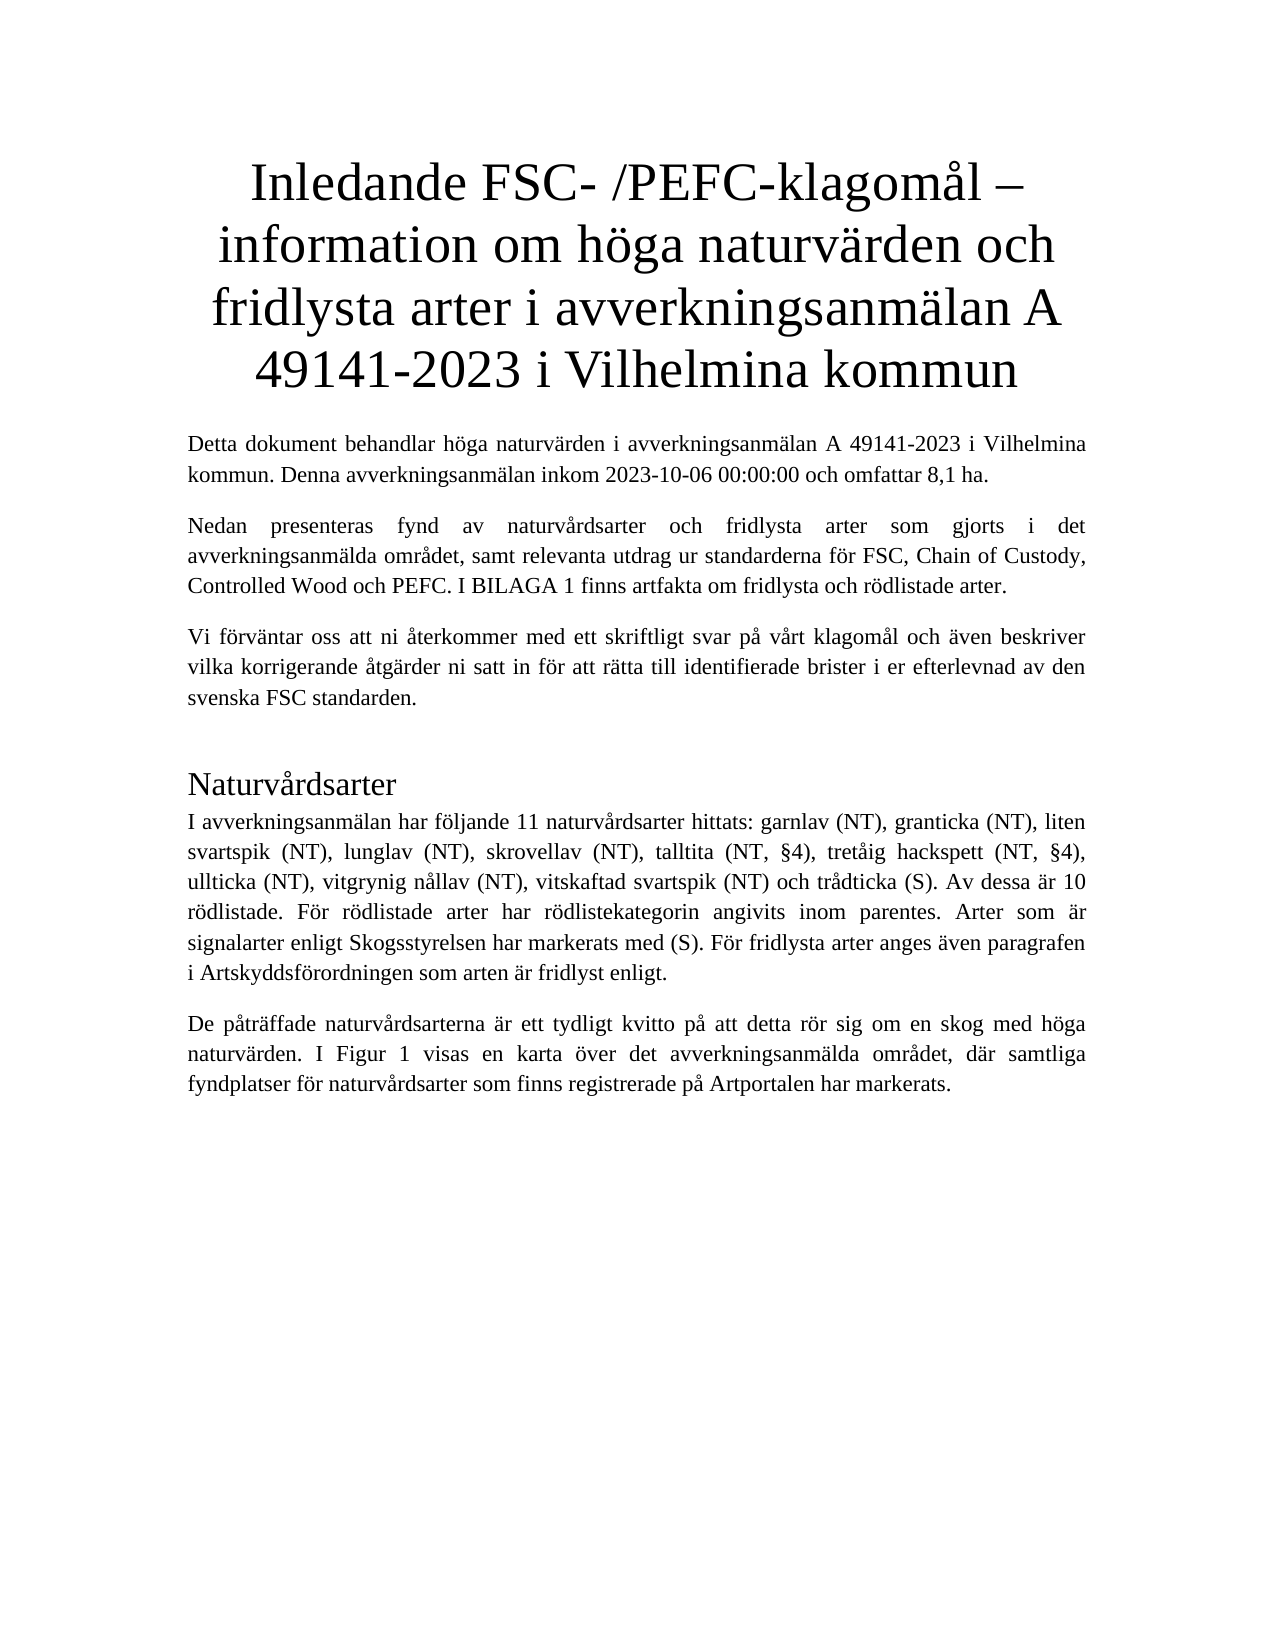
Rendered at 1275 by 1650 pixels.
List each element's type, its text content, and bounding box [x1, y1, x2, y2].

text Detta dokument behandlar höga naturvärden i avverkningsanmälan A 49141-2023 i Vilhelmina kommun. Denna avverkningsanmälan inkom 2023-10-06 00:00:00 och omfattar 8,1 ha. [187, 430, 1087, 487]
text Vi förväntar oss att ni återkommer med ett skriftligt svar på vårt klagomål och även beskriver vilka korrigerande åtgärder ni satt in för att rätta till identifierade brister i er efterlevnad av den svenska FSC standarden. [187, 623, 1087, 710]
text I avverkningsanmälan har följande 11 naturvårdsarter hittats: garnlav (NT), granticka (NT), liten svartspik (NT), lunglav (NT), skrovellav (NT), talltita (NT, §4), tretåig hackspett (NT, §4), ullticka (NT), vitgrynig nållav (NT), vitskaftad svartspik (NT) och trådticka (S). Av dessa är 10 rödlistade. För rödlistade arter har rödlistekategorin angivits inom parentes. Arter som är signalarter enligt Skogsstyrelsen har markerats med (S). För fridlysta arter anges även paragrafen i Artskyddsförordningen som arten är fridlyst enligt. [187, 808, 1087, 985]
text Nedan presenteras fynd av naturvårdsarter och fridlysta arter som gjorts i det avverkningsanmälda området, samt relevanta utdrag ur standarderna för FSC, Chain of Custody, Controlled Wood och PEFC. I BILAGA 1 finns artfakta om fridlysta och rödlistade arter. [187, 512, 1087, 598]
title Inledande FSC- /PEFC-klagomål – information om höga naturvärden och fridlysta arter i avverkningsanmälan A 49141-2023 i Vilhelmina kommun [187, 150, 1087, 399]
subtitle Naturvårdsarter [187, 764, 1087, 802]
text De påträffade naturvårdsarterna är ett tydligt kvitto på att detta rör sig om en skog med höga naturvärden. I Figur 1 visas en karta över det avverkningsanmälda området, där samtliga fyndplatser för naturvårdsarter som finns registrerade på Artportalen har markerats. [187, 1010, 1087, 1097]
